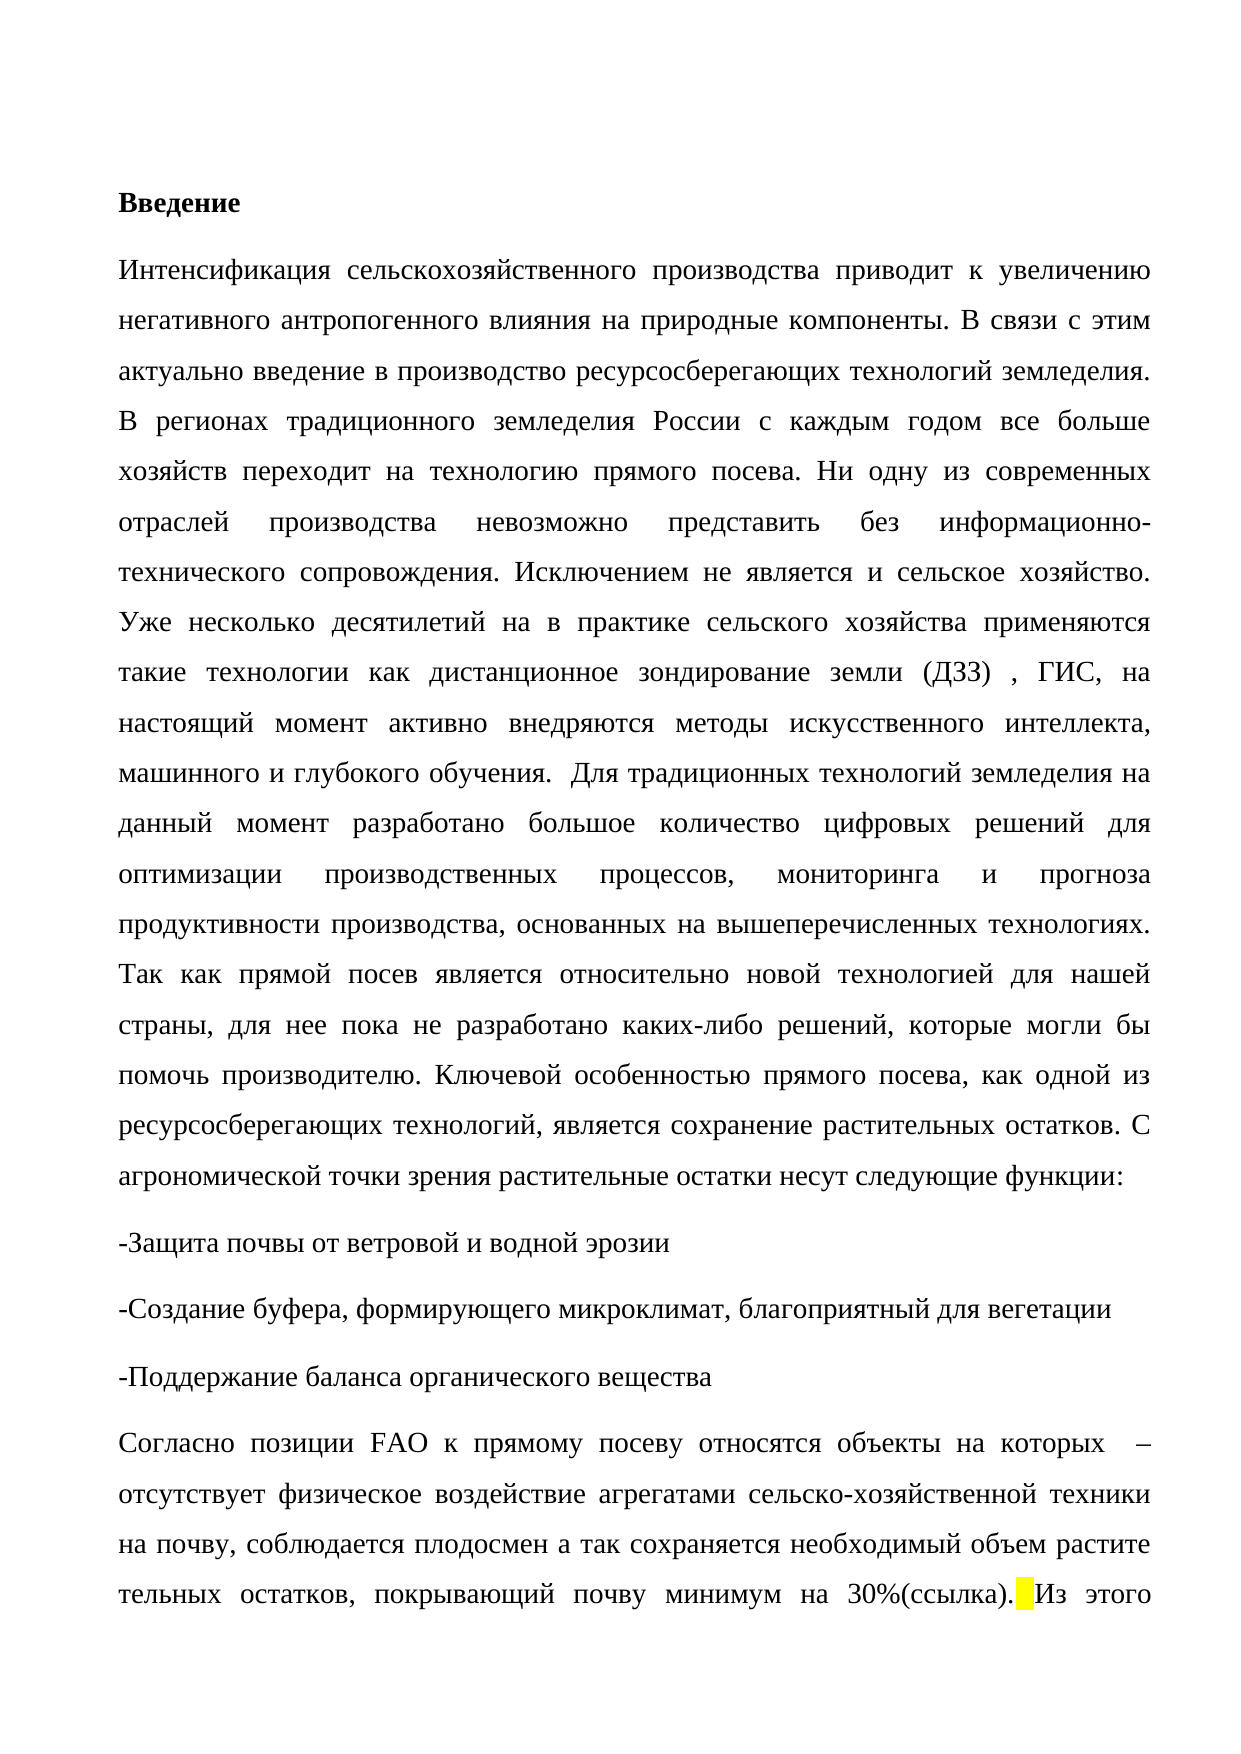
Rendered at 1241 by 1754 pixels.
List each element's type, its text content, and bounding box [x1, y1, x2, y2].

text -Поддержание баланса органического вещества [118, 1359, 1152, 1392]
text -Создание буфера, формирующего микроклимат, благоприятный для вегетации [118, 1292, 1152, 1325]
text Интенсификация сельскохозяйственного производства приводит к увеличению негативного антропогенного влияния на природные компоненты. В связи с этим актуально введение в производство ресурсосберегающих технологий земледелия. В регионах традиционного земледелия России с каждым годом все больше хозяйств переходит на технологию прямого посева. Ни одну из современных отраслей производства невозможно представить без информационно-технического сопровождения. Исключением не является и сельское хозяйство. Уже несколько десятилетий на в практике сельского хозяйства применяются такие технологии как дистанционное зондирование земли (ДЗЗ) , ГИС, на настоящий момент активно внедряются методы искусственного интеллекта, машинного и глубокого обучения. Для традиционных технологий земледелия на данный момент разработано большое количество цифровых решений для оптимизации производственных процессов, мониторинга и прогноза продуктивности производства, основанных на вышеперечисленных технологиях. Так как прямой посев является относительно новой технологией для нашей страны, для нее пока не разработано каких-либо решений, которые могли бы помочь производителю. Ключевой особенностью прямого посева, как одной из ресурсосберегающих технологий, является сохранение растительных остатков. С агрономической точки зрения растительные остатки несут следующие функции: [118, 252, 1152, 1191]
text Введение [118, 185, 1152, 219]
text -Защита почвы от ветровой и водной эрозии [118, 1225, 1152, 1258]
